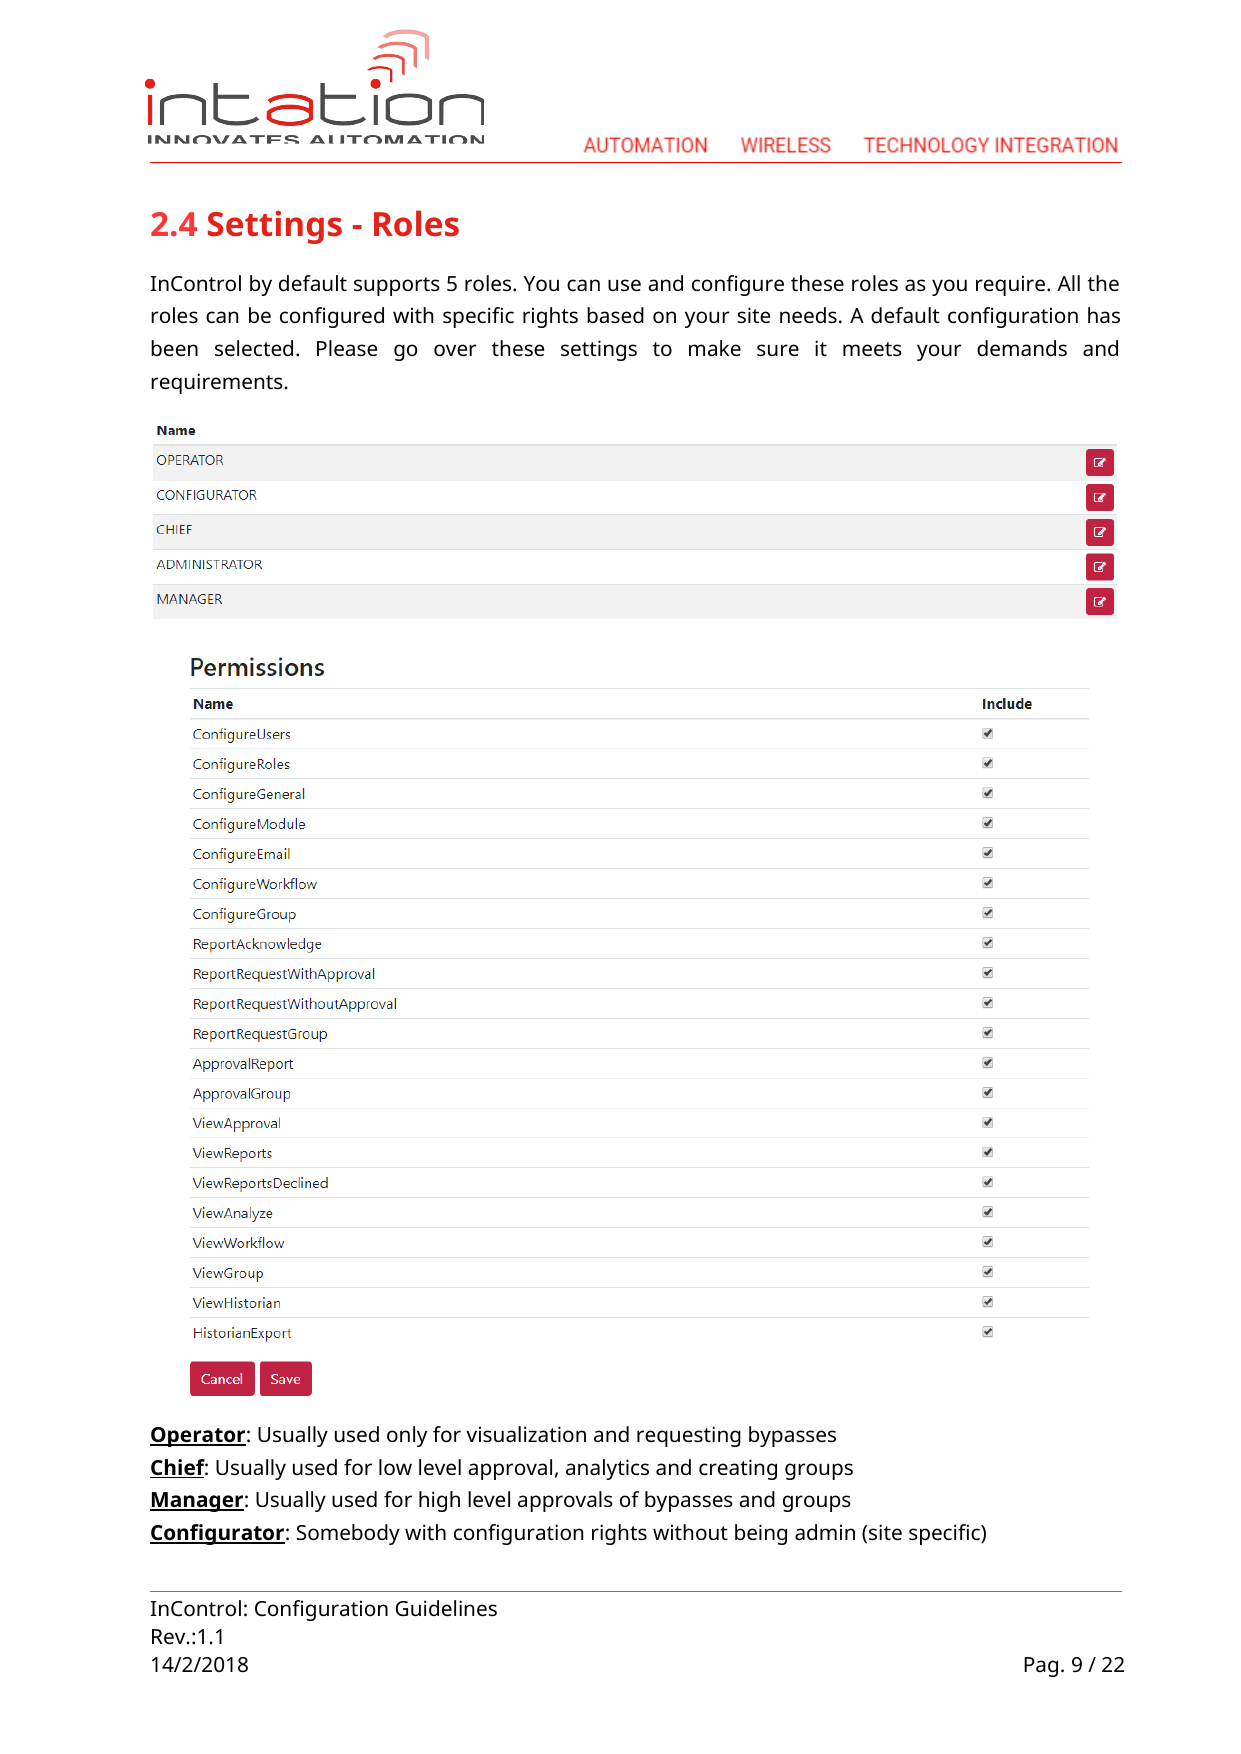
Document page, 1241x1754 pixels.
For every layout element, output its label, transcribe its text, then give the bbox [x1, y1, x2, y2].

subtitle Settings - Roles [150, 201, 1122, 246]
text Chief: Usually used for low level approval, analytics and creating groups [150, 1453, 1122, 1481]
text InControl by default supports 5 roles. You can use and configure these roles as you require. All the roles can be configured with specific rights based on your site needs. A default configuration has been selected. Please go over these settings to make sure it meets your demands and requirements. [150, 269, 1122, 395]
text Configurator: Somebody with configuration rights without being admin (site specific) [150, 1518, 1122, 1546]
picture [580, 131, 1123, 158]
picture [151, 420, 1122, 627]
text Manager: Usually used for high level approvals of bypasses and groups [150, 1485, 1122, 1514]
picture [137, 21, 484, 144]
text Operator: Usually used only for visualization and requesting bypasses [150, 1420, 1122, 1449]
picture [182, 651, 1090, 1400]
